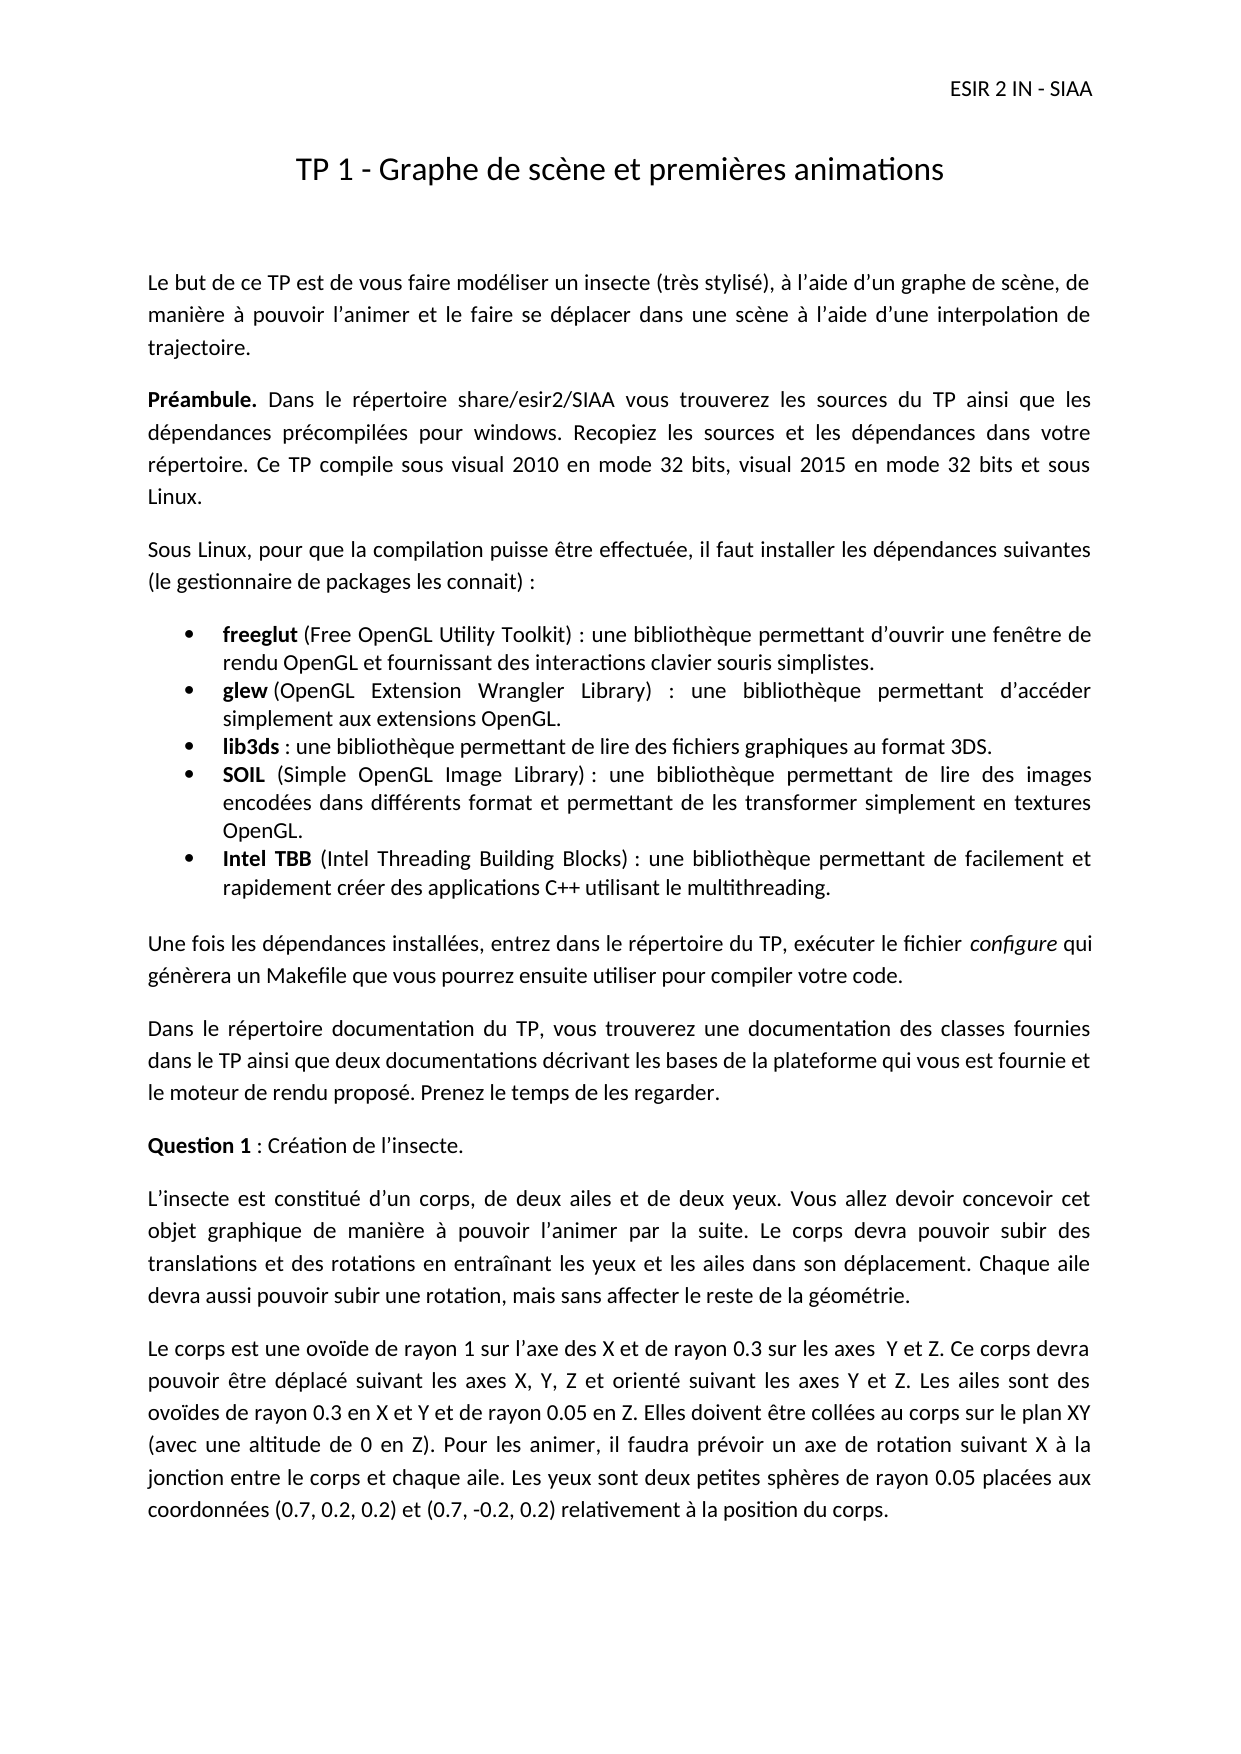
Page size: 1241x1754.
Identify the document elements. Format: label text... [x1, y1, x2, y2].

text Dans le répertoire documentation du TP, vous trouverez une documentation des classes fournies dans le TP ainsi que deux documentations décrivant les bases de la plateforme qui vous est fournie et le moteur de rendu proposé. Prenez le temps de les regarder. [148, 1014, 1093, 1106]
text Le corps est une ovoïde de rayon 1 sur l’axe des X et de rayon 0.3 sur les axes Y et Z. Ce corps devra pouvoir être déplacé suivant les axes X, Y, Z et orienté suivant les axes Y et Z. Les ailes sont des ovoïdes de rayon 0.3 en X et Y et de rayon 0.05 en Z. Elles doivent être collées au corps sur le plan XY (avec une altitude de 0 en Z). Pour les animer, il faudra prévoir un axe de rotation suivant X à la jonction entre le corps et chaque aile. Les yeux sont deux petites sphères de rayon 0.05 placées aux coordonnées (0.7, 0.2, 0.2) et (0.7, -0.2, 0.2) relativement à la position du corps. [148, 1334, 1093, 1523]
list SOIL (Simple OpenGL Image Library) : une bibliothèque permettant de lire des images encodées dans différents format et permettant de les transformer simplement en textures OpenGL. [185, 761, 1093, 844]
text Le but de ce TP est de vous faire modéliser un insecte (très stylisé), à l’aide d’un graphe de scène, de manière à pouvoir l’animer et le faire se déplacer dans une scène à l’aide d’une interpolation de trajectoire. [148, 268, 1093, 361]
text TP 1 - Graphe de scène et premières animations [148, 148, 1093, 188]
text Une fois les dépendances installées, entrez dans le répertoire du TP, exécuter le fichier configure qui génèrera un Makefile que vous pourrez ensuite utiliser pour compiler votre code. [148, 929, 1093, 989]
text Sous Linux, pour que la compilation puisse être effectuée, il faut installer les dépendances suivantes (le gestionnaire de packages les connait) : [148, 535, 1093, 595]
list glew (OpenGL Extension Wrangler Library) : une bibliothèque permettant d’accéder simplement aux extensions OpenGL. [185, 676, 1093, 732]
list Intel TBB (Intel Threading Building Blocks) : une bibliothèque permettant de facilement et rapidement créer des applications C++ utilisant le multithreading. [185, 844, 1093, 901]
text Question 1 : Création de l’insecte. [148, 1131, 1093, 1159]
list lib3ds : une bibliothèque permettant de lire des fichiers graphiques au format 3DS. [185, 732, 1093, 761]
list freeglut (Free OpenGL Utility Toolkit) : une bibliothèque permettant d’ouvrir une fenêtre de rendu OpenGL et fournissant des interactions clavier souris simplistes. [185, 620, 1093, 676]
text L’insecte est constitué d’un corps, de deux ailes et de deux yeux. Vous allez devoir concevoir cet objet graphique de manière à pouvoir l’animer par la suite. Le corps devra pouvoir subir des translations et des rotations en entraînant les yeux et les ailes dans son déplacement. Chaque aile devra aussi pouvoir subir une rotation, mais sans affecter le reste de la géométrie. [148, 1184, 1093, 1309]
text Préambule. Dans le répertoire share/esir2/SIAA vous trouverez les sources du TP ainsi que les dépendances précompilées pour windows. Recopiez les sources et les dépendances dans votre répertoire. Ce TP compile sous visual 2010 en mode 32 bits, visual 2015 en mode 32 bits et sous Linux. [148, 386, 1093, 510]
